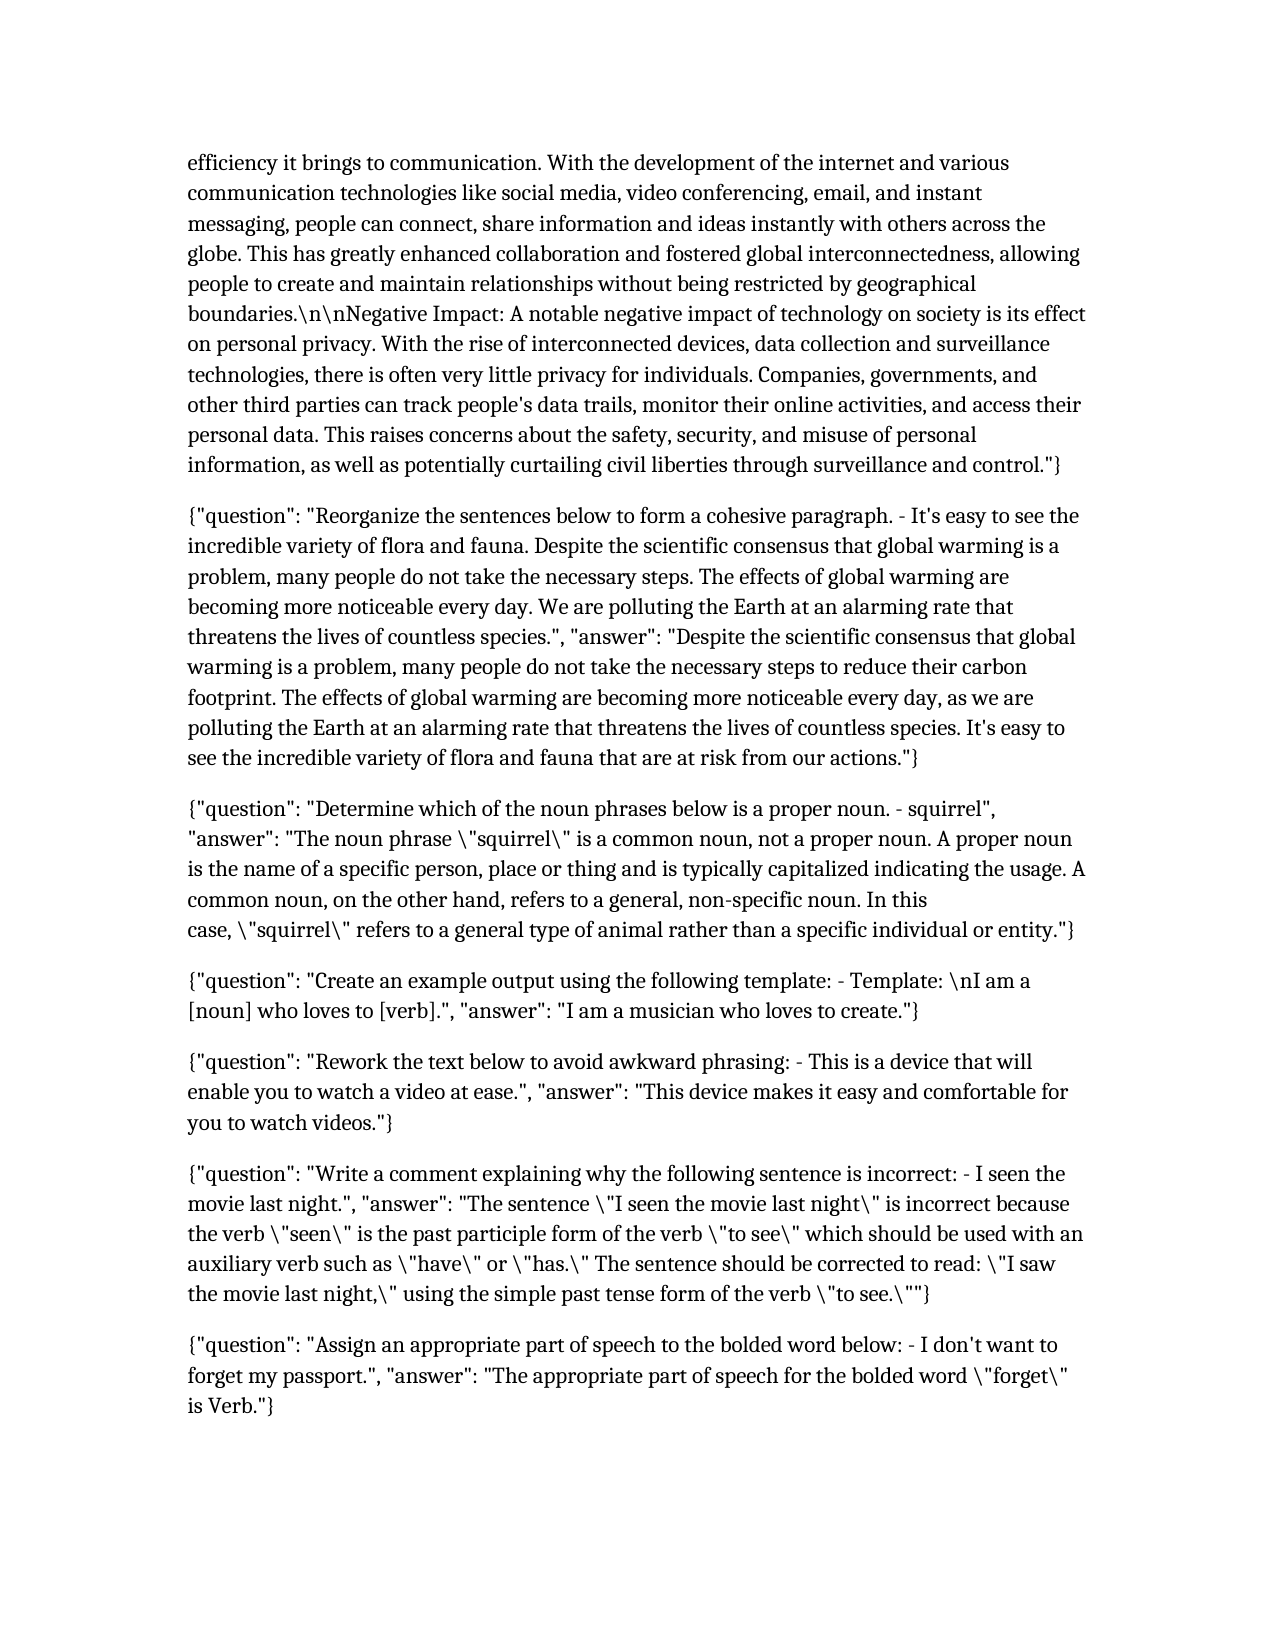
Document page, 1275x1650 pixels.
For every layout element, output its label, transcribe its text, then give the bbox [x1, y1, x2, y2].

text {"question": "Create an example output using the following template: - Template: \nI am a [noun] who loves to [verb].", "answer": "I am a musician who loves to create."} [187, 968, 1087, 1024]
text {"question": "Rework the text below to avoid awkward phrasing: - This is a device that will enable you to watch a video at ease.", "answer": "This device makes it easy and comfortable for you to watch videos."} [187, 1049, 1087, 1136]
text {"question": "Determine which of the noun phrases below is a proper noun. - squirrel", "answer": "The noun phrase \"squirrel\" is a common noun, not a proper noun. A proper noun is the name of a specific person, place or thing and is typically capitalized indicating the usage. A common noun, on the other hand, refers to a general, non-specific noun. In this case, \"squirrel\" refers to a general type of animal rather than a specific individual or entity."} [187, 796, 1087, 943]
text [187, 150, 1087, 478]
text {"question": "Write a comment explaining why the following sentence is incorrect: - I seen the movie last night.", "answer": "The sentence \"I seen the movie last night\" is incorrect because the verb \"seen\" is the past participle form of the verb \"to see\" which should be used with an auxiliary verb such as \"have\" or \"has.\" The sentence should be corrected to read: \"I saw the movie last night,\" using the simple past tense form of the verb \"to see.\""} [187, 1160, 1087, 1308]
text {"question": "Assign an appropriate part of speech to the bolded word below: - I don't want to forget my passport.", "answer": "The appropriate part of speech for the bolded word \"forget\" is Verb."} [187, 1332, 1087, 1419]
text {"question": "Reorganize the sentences below to form a cohesive paragraph. - It's easy to see the incredible variety of flora and fauna. Despite the scientific consensus that global warming is a problem, many people do not take the necessary steps. The effects of global warming are becoming more noticeable every day. We are polluting the Earth at an alarming rate that threatens the lives of countless species.", "answer": "Despite the scientific consensus that global warming is a problem, many people do not take the necessary steps to reduce their carbon footprint. The effects of global warming are becoming more noticeable every day, as we are polluting the Earth at an alarming rate that threatens the lives of countless species. It's easy to see the incredible variety of flora and fauna that are at risk from our actions."} [187, 503, 1087, 771]
